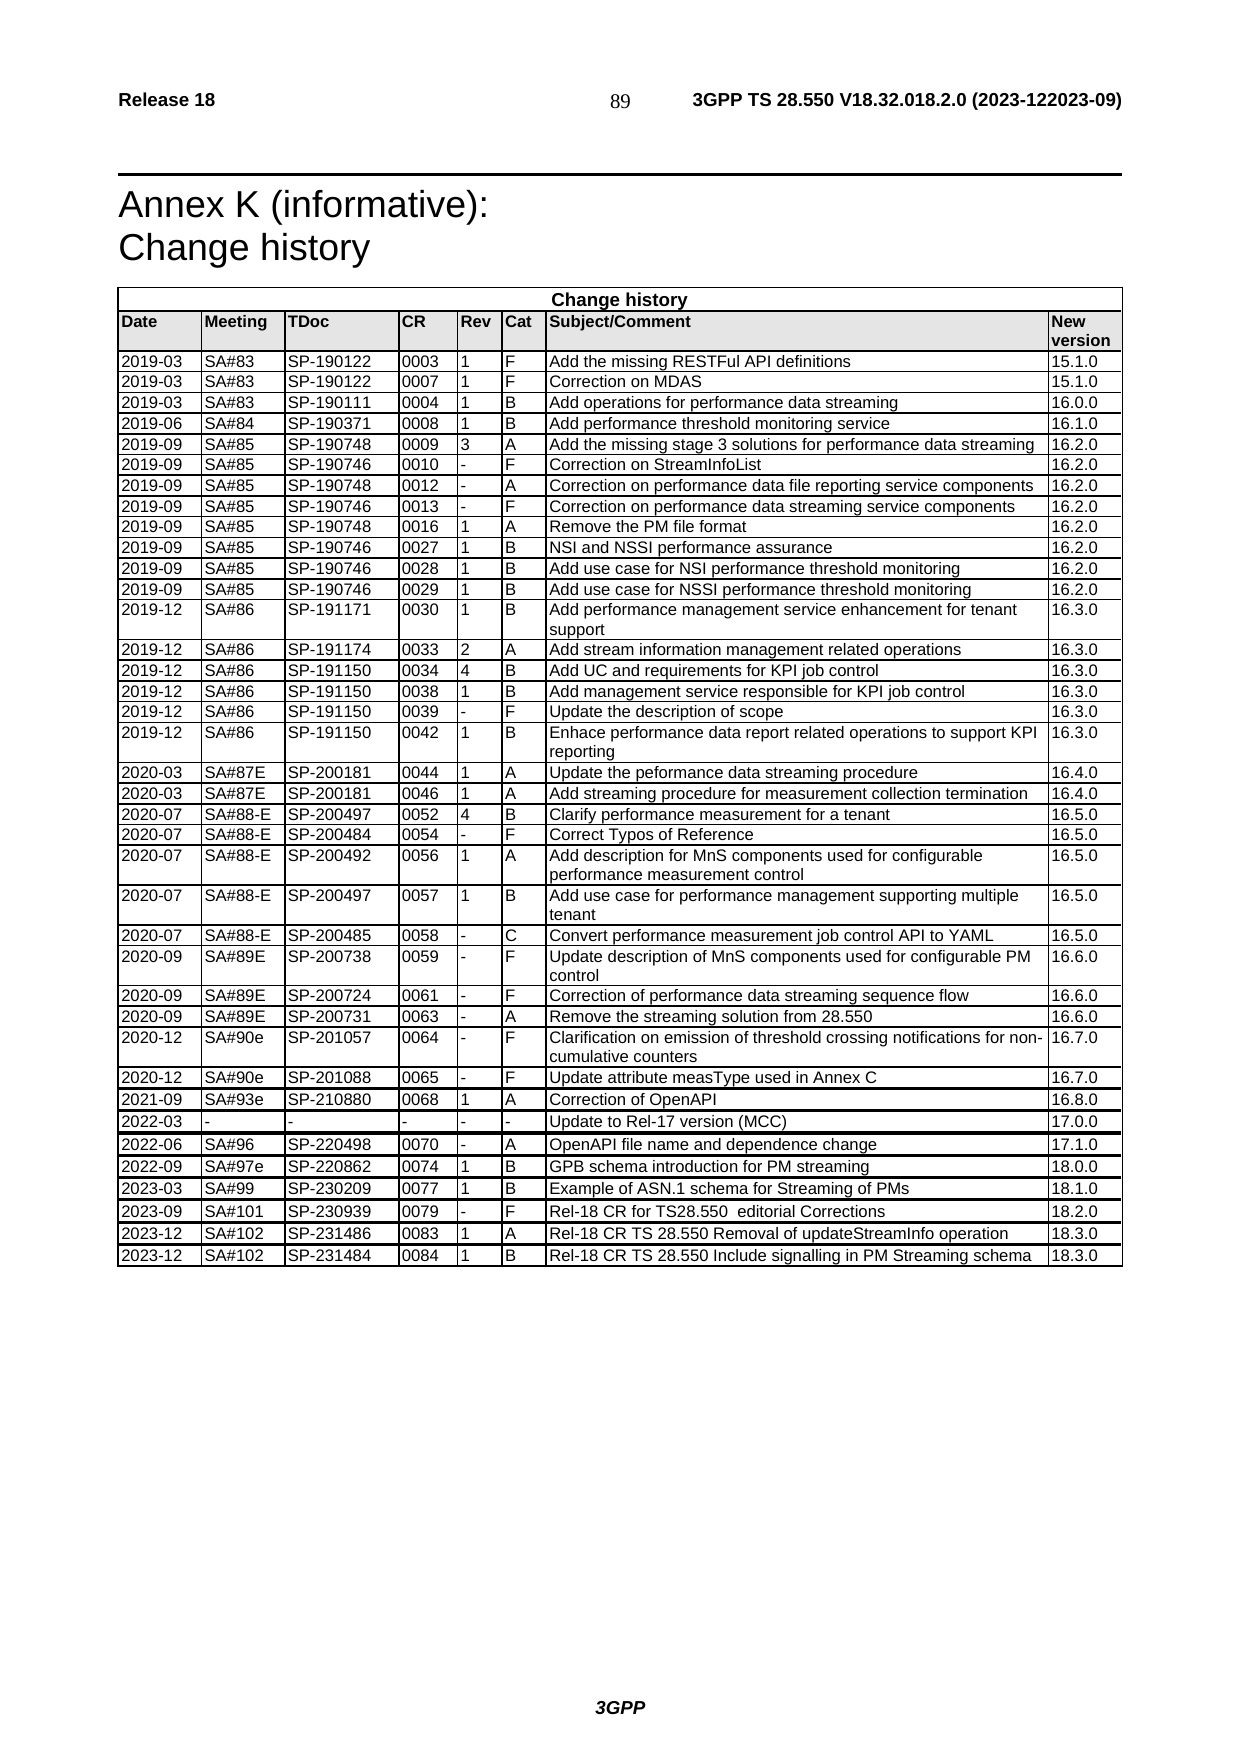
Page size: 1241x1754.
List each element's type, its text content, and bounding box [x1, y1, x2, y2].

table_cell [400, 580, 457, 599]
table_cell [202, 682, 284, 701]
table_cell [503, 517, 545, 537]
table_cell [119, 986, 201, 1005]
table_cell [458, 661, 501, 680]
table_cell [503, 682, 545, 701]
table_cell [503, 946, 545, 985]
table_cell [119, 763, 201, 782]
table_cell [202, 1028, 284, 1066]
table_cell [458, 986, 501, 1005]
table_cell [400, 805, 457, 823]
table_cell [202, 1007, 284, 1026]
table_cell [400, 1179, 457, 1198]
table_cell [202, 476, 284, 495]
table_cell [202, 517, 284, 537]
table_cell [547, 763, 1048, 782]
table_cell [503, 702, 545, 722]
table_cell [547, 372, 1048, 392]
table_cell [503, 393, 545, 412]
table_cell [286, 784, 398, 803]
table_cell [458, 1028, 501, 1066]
subtitle Annex K (informative): Change history [118, 176, 1122, 268]
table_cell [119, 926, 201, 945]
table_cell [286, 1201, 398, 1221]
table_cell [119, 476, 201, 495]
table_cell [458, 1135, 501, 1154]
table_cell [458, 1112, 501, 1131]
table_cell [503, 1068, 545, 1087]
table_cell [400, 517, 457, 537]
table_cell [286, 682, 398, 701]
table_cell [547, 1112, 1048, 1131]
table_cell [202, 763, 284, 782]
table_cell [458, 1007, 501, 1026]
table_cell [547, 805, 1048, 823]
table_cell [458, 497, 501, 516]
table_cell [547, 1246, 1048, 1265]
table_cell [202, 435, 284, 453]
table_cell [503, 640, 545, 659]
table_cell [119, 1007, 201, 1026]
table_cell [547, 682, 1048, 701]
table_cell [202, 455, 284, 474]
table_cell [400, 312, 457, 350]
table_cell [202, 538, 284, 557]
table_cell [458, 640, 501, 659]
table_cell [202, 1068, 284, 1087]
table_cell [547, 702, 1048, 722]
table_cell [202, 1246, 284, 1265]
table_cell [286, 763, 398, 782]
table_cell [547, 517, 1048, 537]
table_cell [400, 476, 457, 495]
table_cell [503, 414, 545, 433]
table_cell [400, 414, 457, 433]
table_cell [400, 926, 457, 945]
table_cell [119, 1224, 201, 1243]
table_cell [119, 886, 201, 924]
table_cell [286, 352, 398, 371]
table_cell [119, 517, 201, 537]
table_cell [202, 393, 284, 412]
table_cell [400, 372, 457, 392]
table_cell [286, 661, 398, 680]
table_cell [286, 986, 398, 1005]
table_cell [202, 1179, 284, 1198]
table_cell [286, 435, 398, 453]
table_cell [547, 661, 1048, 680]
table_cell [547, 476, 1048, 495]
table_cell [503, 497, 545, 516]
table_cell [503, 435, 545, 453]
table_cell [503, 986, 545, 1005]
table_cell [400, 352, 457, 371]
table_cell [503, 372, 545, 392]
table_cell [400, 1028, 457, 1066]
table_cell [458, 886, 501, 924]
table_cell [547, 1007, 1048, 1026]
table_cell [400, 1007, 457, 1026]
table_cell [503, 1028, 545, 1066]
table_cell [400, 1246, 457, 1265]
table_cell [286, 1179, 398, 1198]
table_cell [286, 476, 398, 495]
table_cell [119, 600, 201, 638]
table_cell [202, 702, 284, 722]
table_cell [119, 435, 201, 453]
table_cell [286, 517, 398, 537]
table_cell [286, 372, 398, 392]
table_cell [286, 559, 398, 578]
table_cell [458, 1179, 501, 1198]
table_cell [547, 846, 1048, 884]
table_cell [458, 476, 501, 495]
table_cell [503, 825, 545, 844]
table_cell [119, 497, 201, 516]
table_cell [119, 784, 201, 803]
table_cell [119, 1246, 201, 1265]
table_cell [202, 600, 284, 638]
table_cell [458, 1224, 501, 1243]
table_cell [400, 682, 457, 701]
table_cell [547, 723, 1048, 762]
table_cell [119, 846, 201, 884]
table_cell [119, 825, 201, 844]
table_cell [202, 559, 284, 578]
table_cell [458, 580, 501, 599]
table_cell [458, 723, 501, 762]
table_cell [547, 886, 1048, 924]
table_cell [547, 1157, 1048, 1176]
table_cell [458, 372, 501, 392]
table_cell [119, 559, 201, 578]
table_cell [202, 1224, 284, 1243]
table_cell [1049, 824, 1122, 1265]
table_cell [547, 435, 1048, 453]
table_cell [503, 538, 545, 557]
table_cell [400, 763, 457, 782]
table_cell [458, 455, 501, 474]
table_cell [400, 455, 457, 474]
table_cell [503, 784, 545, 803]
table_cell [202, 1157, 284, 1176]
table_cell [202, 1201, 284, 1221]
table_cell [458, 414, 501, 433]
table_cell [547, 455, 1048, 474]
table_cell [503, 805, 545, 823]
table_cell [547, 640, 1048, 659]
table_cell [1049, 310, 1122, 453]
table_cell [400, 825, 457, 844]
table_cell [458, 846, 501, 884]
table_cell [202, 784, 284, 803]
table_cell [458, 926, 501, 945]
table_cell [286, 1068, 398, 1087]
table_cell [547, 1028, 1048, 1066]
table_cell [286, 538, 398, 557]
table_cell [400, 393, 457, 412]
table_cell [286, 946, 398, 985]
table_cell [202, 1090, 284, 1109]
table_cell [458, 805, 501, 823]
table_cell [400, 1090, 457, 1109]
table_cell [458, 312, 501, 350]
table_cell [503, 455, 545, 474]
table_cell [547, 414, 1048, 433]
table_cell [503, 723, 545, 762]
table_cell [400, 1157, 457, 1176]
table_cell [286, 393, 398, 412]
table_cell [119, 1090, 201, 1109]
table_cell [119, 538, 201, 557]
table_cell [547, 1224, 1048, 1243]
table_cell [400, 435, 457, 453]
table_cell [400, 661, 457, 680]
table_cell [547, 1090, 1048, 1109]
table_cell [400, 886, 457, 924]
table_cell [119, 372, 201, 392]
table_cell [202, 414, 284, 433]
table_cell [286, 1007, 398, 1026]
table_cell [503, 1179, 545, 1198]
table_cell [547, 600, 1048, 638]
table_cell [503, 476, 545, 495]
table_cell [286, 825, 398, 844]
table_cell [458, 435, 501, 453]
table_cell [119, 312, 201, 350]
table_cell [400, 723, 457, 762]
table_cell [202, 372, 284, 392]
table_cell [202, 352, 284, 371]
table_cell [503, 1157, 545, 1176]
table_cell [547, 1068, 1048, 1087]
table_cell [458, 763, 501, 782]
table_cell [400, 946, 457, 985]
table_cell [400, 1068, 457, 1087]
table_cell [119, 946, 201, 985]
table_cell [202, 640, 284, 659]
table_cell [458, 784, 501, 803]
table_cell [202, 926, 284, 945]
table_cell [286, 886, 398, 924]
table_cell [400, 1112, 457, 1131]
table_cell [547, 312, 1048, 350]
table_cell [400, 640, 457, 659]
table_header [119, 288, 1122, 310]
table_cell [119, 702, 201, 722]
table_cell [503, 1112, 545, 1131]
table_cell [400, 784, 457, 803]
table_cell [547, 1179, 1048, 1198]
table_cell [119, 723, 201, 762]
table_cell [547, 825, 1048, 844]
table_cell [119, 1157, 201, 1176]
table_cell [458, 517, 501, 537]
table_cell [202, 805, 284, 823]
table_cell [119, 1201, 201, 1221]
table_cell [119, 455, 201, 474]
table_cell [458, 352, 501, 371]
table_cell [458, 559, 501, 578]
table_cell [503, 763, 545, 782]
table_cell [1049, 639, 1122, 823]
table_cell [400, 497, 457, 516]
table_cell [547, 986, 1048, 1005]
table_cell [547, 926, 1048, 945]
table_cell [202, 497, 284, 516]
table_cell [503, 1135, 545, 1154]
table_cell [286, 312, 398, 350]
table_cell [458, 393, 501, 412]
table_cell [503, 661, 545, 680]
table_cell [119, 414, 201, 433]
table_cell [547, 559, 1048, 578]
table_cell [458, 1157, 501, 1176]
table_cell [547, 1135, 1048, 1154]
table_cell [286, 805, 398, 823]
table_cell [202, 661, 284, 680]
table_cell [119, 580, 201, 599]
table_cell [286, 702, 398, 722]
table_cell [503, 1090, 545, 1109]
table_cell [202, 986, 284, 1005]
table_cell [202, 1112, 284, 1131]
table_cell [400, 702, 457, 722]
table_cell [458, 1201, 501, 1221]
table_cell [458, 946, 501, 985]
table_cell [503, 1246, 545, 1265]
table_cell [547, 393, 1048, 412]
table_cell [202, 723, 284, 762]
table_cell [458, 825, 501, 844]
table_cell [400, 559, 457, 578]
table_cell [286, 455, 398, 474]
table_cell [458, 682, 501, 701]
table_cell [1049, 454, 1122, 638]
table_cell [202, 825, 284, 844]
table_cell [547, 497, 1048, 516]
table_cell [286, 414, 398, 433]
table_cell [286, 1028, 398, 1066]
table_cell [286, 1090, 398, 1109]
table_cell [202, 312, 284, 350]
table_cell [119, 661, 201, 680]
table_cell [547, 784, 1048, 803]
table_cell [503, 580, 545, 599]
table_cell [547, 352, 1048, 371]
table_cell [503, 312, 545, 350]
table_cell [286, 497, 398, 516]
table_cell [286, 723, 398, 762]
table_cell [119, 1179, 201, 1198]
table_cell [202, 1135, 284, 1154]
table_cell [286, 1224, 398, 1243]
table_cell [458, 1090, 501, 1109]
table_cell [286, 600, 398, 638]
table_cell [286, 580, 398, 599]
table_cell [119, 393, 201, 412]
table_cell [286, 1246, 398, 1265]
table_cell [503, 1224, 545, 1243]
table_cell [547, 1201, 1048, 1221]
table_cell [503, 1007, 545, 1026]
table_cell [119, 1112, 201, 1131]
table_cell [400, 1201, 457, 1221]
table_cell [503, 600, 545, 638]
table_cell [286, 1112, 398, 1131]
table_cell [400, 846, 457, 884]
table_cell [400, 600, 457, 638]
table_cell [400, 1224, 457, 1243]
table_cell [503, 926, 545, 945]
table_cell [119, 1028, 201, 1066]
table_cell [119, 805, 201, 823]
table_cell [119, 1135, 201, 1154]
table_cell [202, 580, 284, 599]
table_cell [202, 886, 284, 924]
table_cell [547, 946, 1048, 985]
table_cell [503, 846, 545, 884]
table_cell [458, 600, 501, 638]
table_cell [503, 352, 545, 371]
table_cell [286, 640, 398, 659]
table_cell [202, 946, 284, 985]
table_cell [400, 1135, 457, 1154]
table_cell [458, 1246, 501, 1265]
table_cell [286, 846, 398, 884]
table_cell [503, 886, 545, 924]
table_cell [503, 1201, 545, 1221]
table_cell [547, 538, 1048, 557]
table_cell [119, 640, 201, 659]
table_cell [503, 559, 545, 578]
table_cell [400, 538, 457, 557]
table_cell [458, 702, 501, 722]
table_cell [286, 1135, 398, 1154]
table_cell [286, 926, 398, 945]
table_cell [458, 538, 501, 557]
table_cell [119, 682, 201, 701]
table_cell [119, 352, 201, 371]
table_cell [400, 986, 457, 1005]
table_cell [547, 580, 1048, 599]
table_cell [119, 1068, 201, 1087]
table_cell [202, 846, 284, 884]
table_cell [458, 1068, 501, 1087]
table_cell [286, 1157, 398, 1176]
